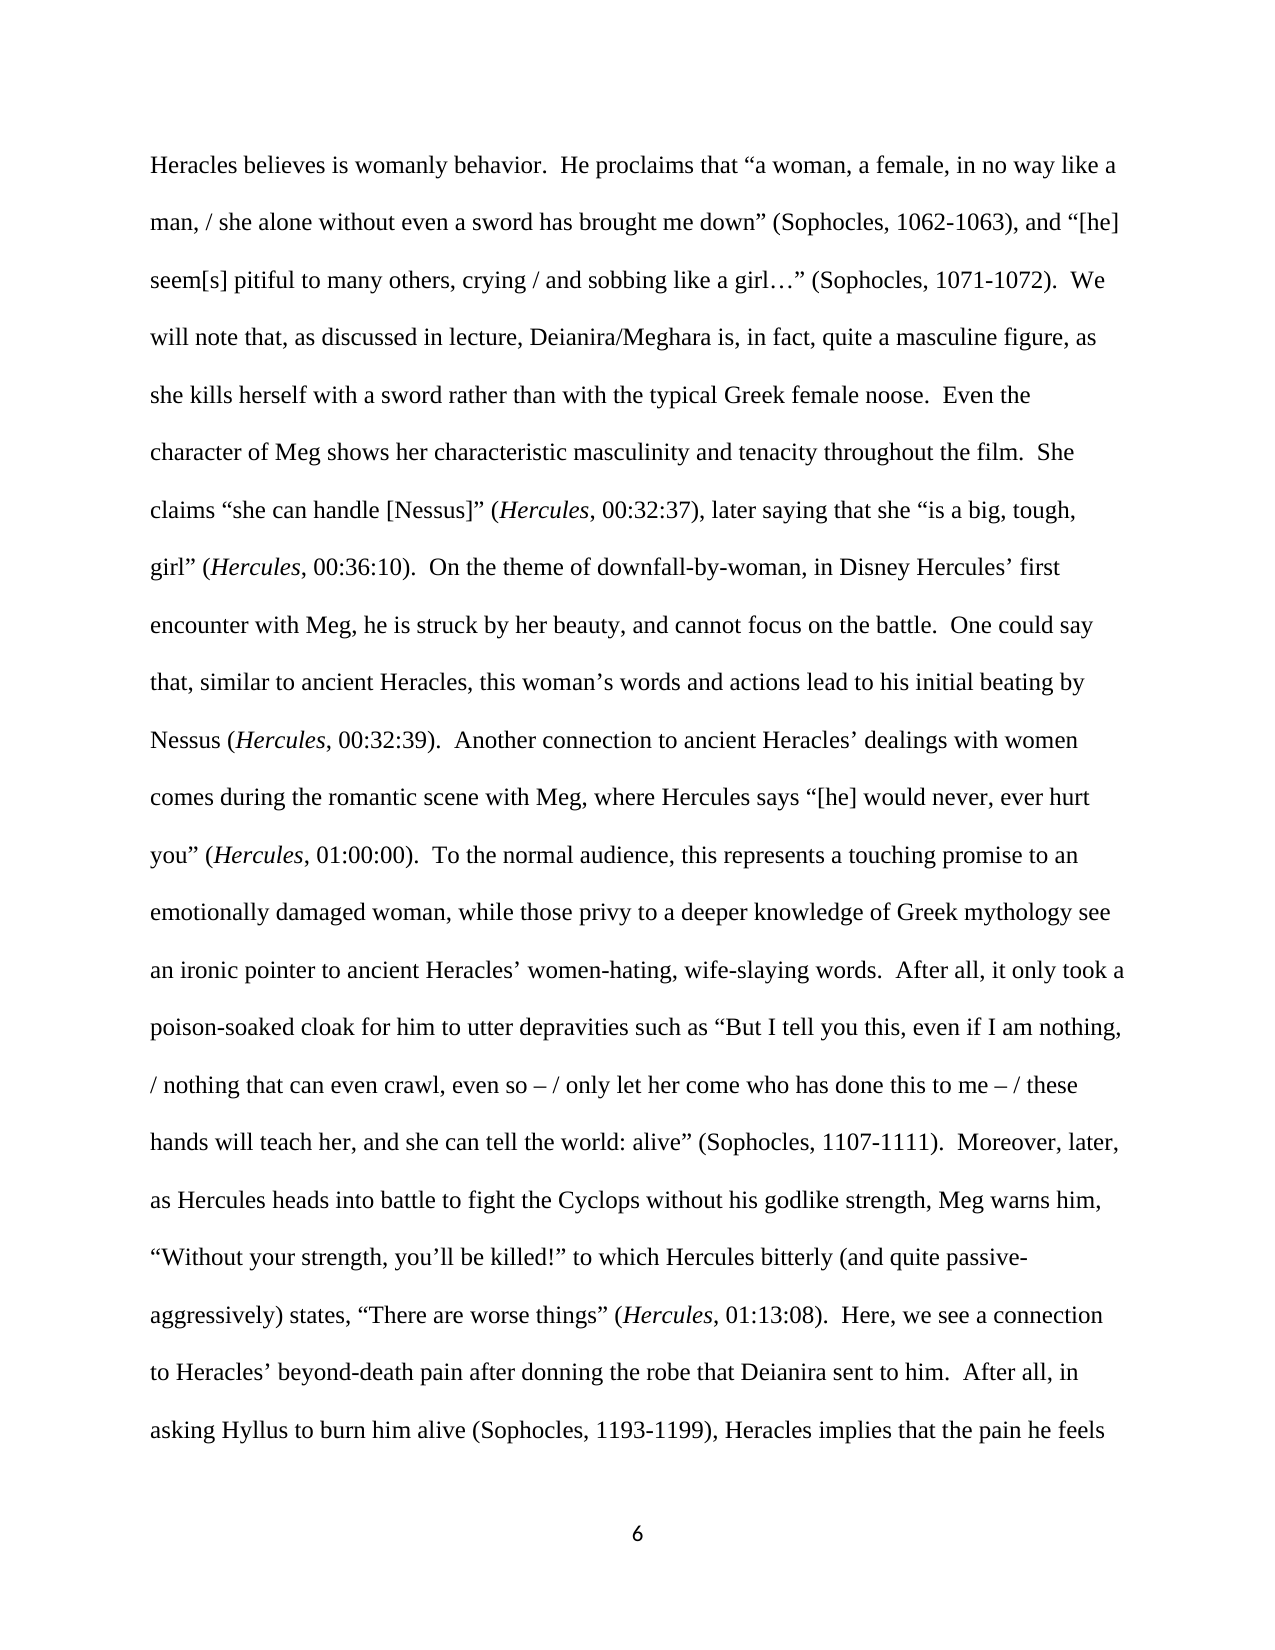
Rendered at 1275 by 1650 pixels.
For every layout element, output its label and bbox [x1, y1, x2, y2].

text [150, 150, 1125, 1444]
